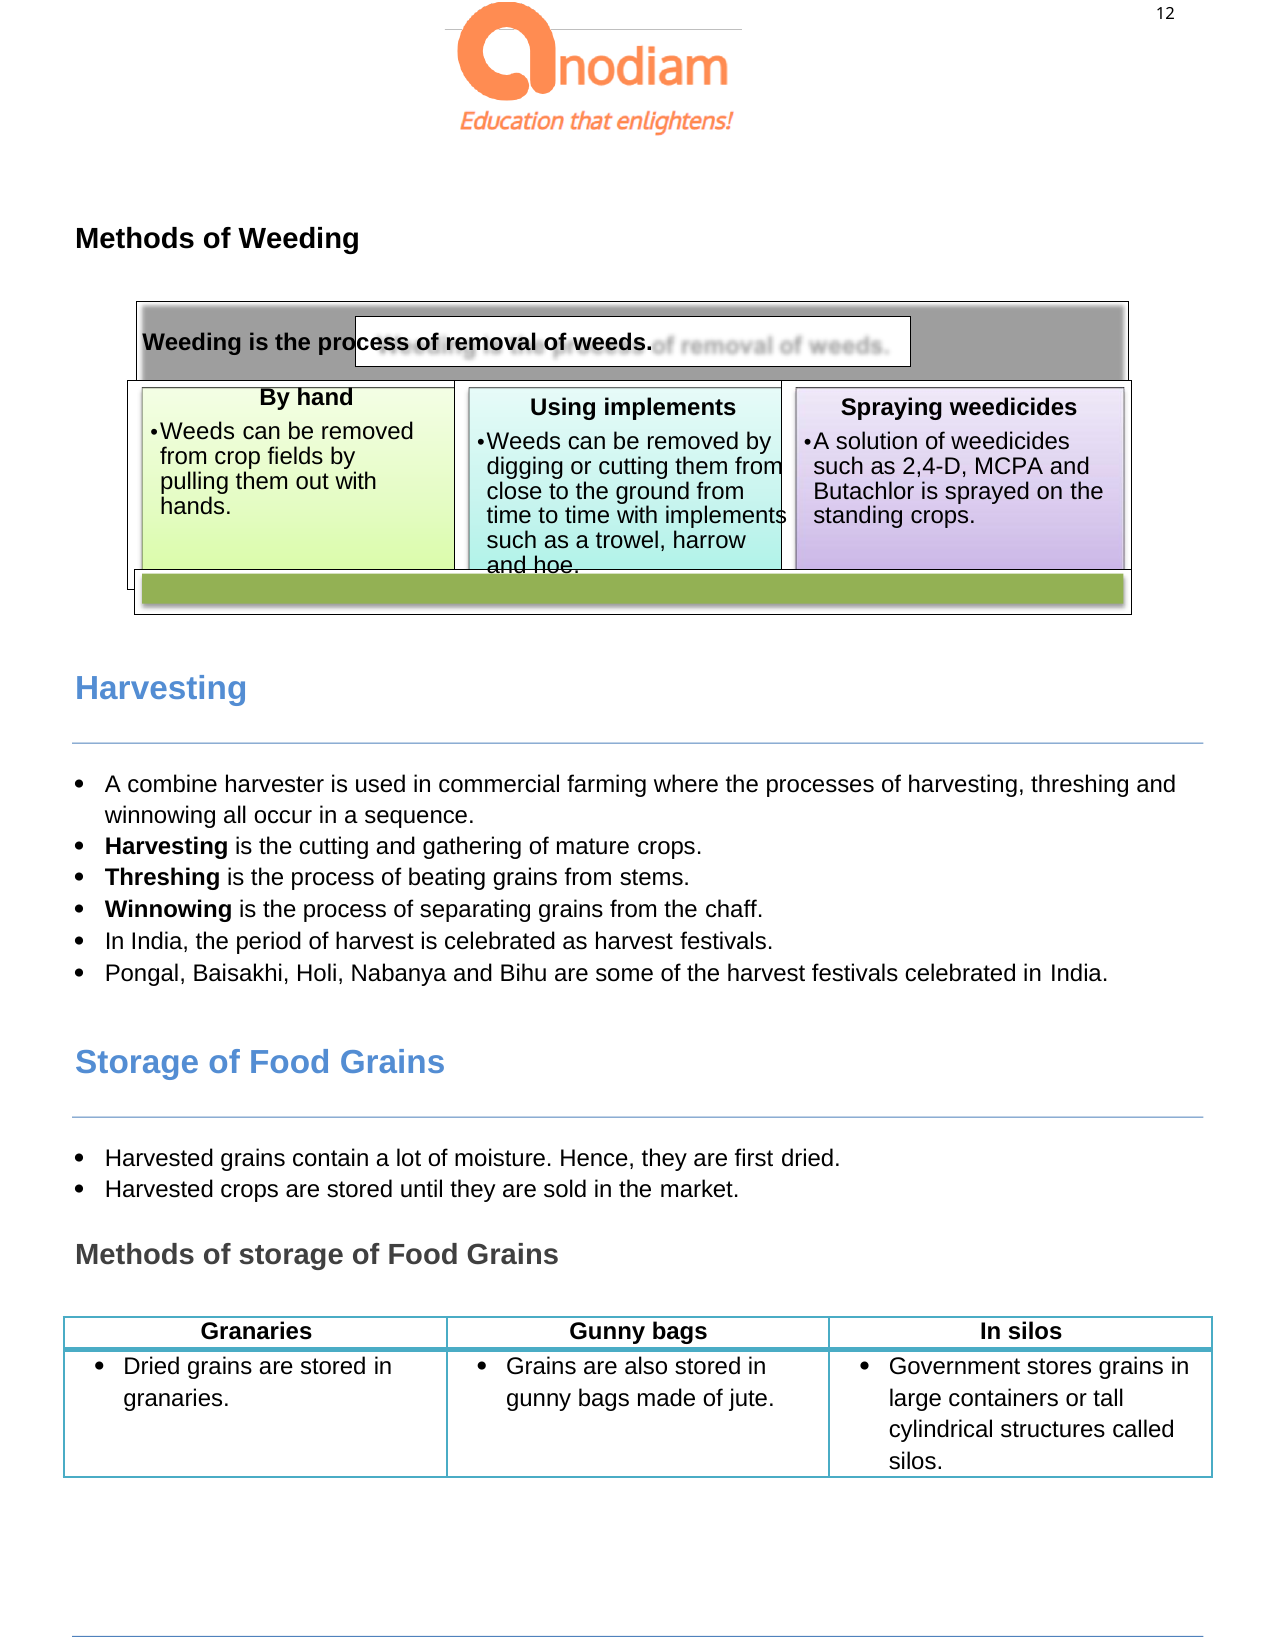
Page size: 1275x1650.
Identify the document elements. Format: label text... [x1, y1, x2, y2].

list Winnowing is the process of separating grains from the chaff. [75, 895, 1275, 923]
picture [782, 381, 1131, 569]
list Harvested crops are stored until they are sold in the market. [75, 1175, 1275, 1202]
list A solution of weedicides such as 2,4-D, MCPA and Butachlor is sprayed on the standing crops. [803, 429, 1103, 529]
subtitle Spraying weedicides [841, 393, 1275, 420]
subtitle Storage of Food Grains [75, 1042, 1275, 1081]
table_header Gunny bags [448, 1318, 828, 1347]
subtitle Methods of Weeding [75, 221, 1275, 254]
picture [135, 570, 1131, 614]
picture [455, 381, 781, 569]
list In India, the period of harvest is celebrated as harvest festivals. [75, 927, 1275, 955]
table_cell Government stores grains in large containers or tall cylindrical structures called silos. [830, 1352, 1211, 1476]
subtitle Harvesting [75, 668, 1275, 706]
picture [444, 2, 742, 141]
list A combine harvester is used in commercial farming where the processes of harvesting, threshing and winnowing all occur in a sequence. [75, 769, 1201, 828]
picture [137, 302, 1128, 380]
subtitle By hand [259, 383, 431, 411]
table_cell Grains are also stored in gunny bags made of jute. [448, 1352, 828, 1476]
text Methods of storage of Food Grains [75, 1237, 1275, 1271]
list Weeds can be removed by digging or cutting them from close to the ground from time to time with implements such as a trowel, harrow and hoe. [477, 429, 788, 579]
list Harvesting is the cutting and gathering of mature crops. [75, 832, 1275, 859]
table_cell Dried grains are stored in granaries. [65, 1352, 446, 1476]
picture [128, 381, 454, 589]
table_header Granaries [65, 1318, 446, 1347]
list Weeds can be removed from crop fields by pulling them out with hands. [150, 420, 431, 519]
list Threshing is the process of beating grains from stems. [75, 863, 1275, 891]
list Pongal, Baisakhi, Holi, Nabanya and Bihu are some of the harvest festivals celebrated in India. [75, 958, 1275, 986]
table_header In silos [830, 1318, 1211, 1347]
subtitle Using implements [530, 393, 788, 420]
list Harvested grains contain a lot of moisture. Hence, they are first dried. [75, 1143, 1275, 1171]
